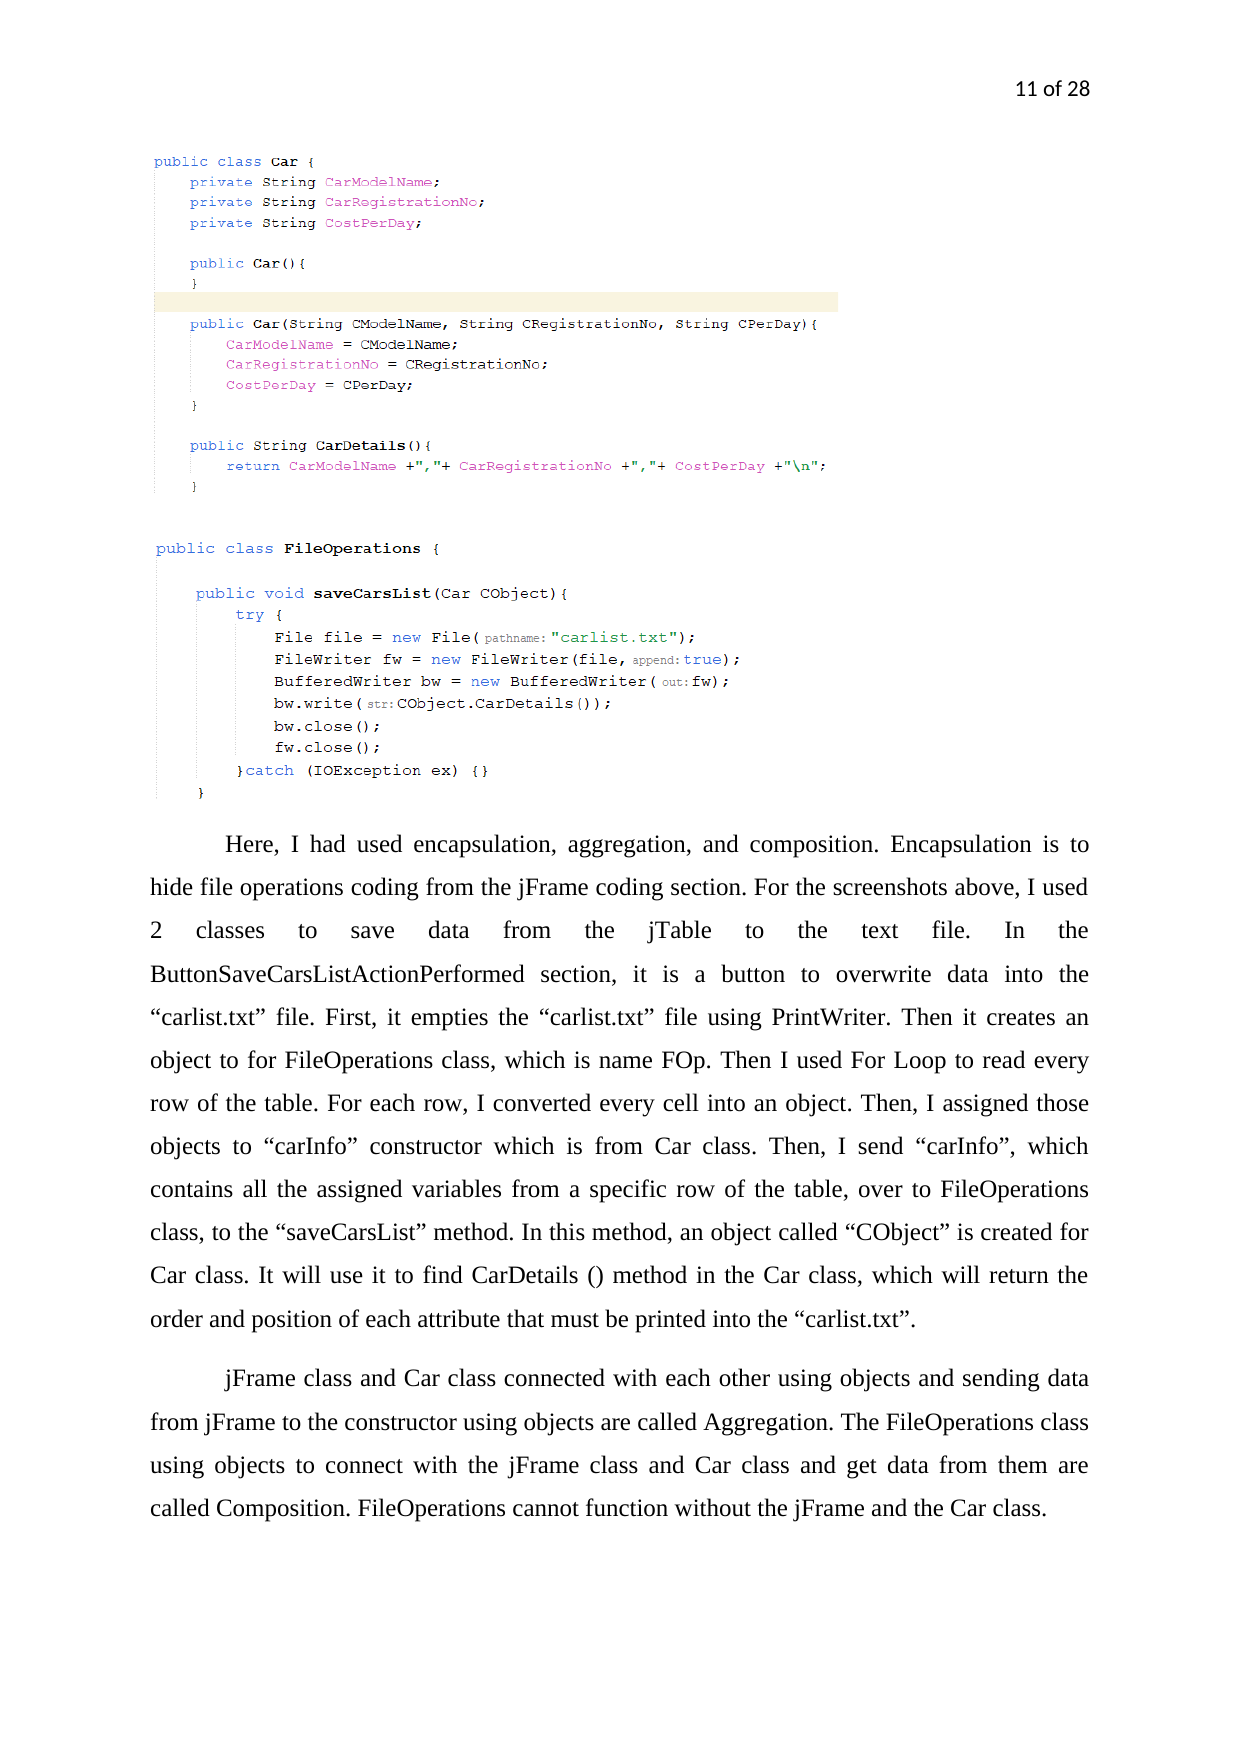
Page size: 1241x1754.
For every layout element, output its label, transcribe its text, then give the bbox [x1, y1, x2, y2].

picture [150, 150, 839, 505]
text jFrame class and Car class connected with each other using objects and sending data from jFrame to the constructor using objects are called Aggregation. The FileOperations class using objects to connect with the jFrame class and Car class and get data from them are called Composition. FileOperations cannot function without the jFrame and the Car class. [150, 1363, 1090, 1522]
picture [150, 535, 740, 799]
text Here, I had used encapsulation, aggregation, and composition. Encapsulation is to hide file operations coding from the jFrame coding section. For the screenshots above, I used 2 classes to save data from the jTable to the text file. In the ButtonSaveCarsListActionPerformed section, it is a button to overwrite data into the “carlist.txt” file. First, it empties the “carlist.txt” file using PrintWriter. Then it creates an object to for FileOperations class, which is name FOp. Then I used For Loop to read every row of the table. For each row, I converted every cell into an object. Then, I assigned those objects to “carInfo” constructor which is from Car class. Then, I send “carInfo”, which contains all the assigned variables from a specific row of the table, over to FileOperations class, to the “saveCarsList” method. In this method, an object called “CObject” is created for Car class. It will use it to find CarDetails () method in the Car class, which will return the order and position of each attribute that must be printed into the “carlist.txt”. [150, 829, 1090, 1332]
